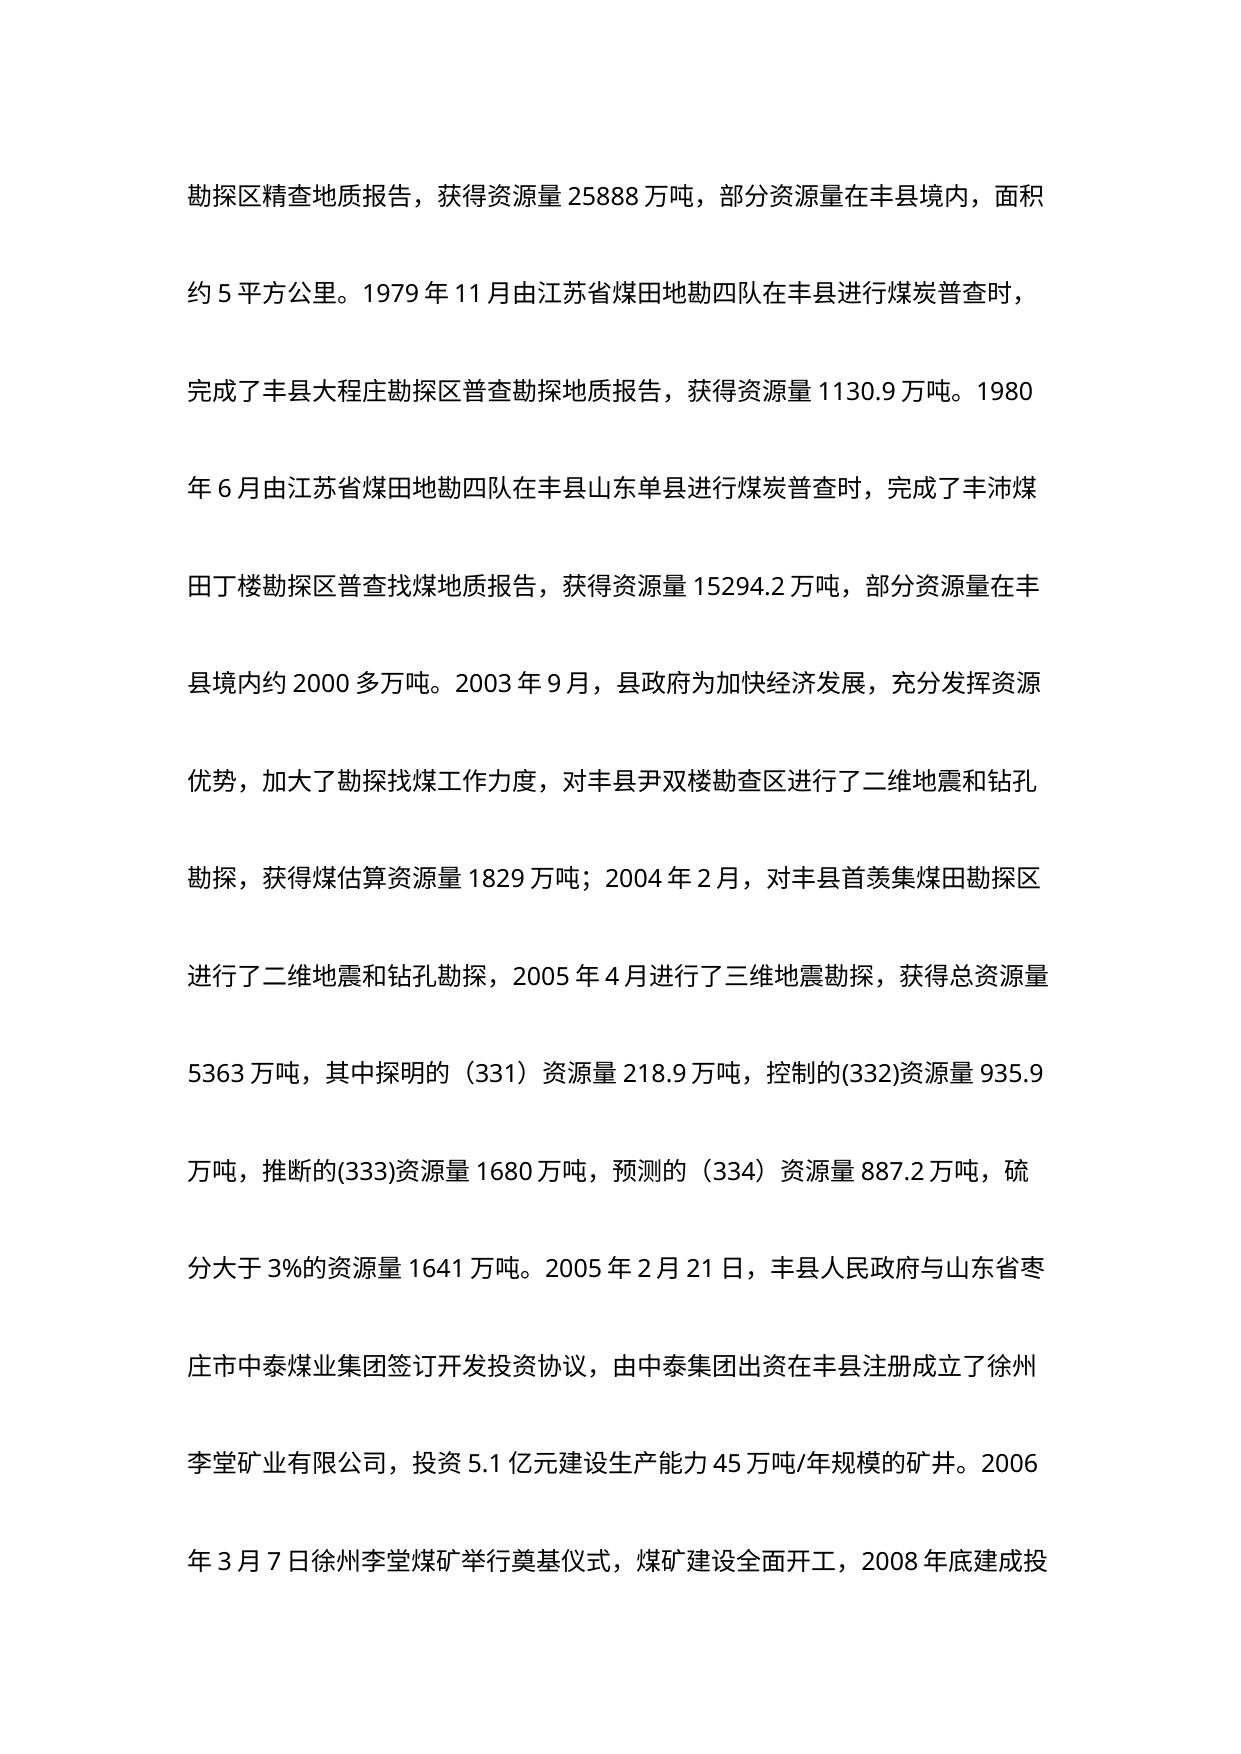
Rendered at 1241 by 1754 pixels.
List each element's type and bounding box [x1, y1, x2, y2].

text [187, 162, 1053, 1592]
